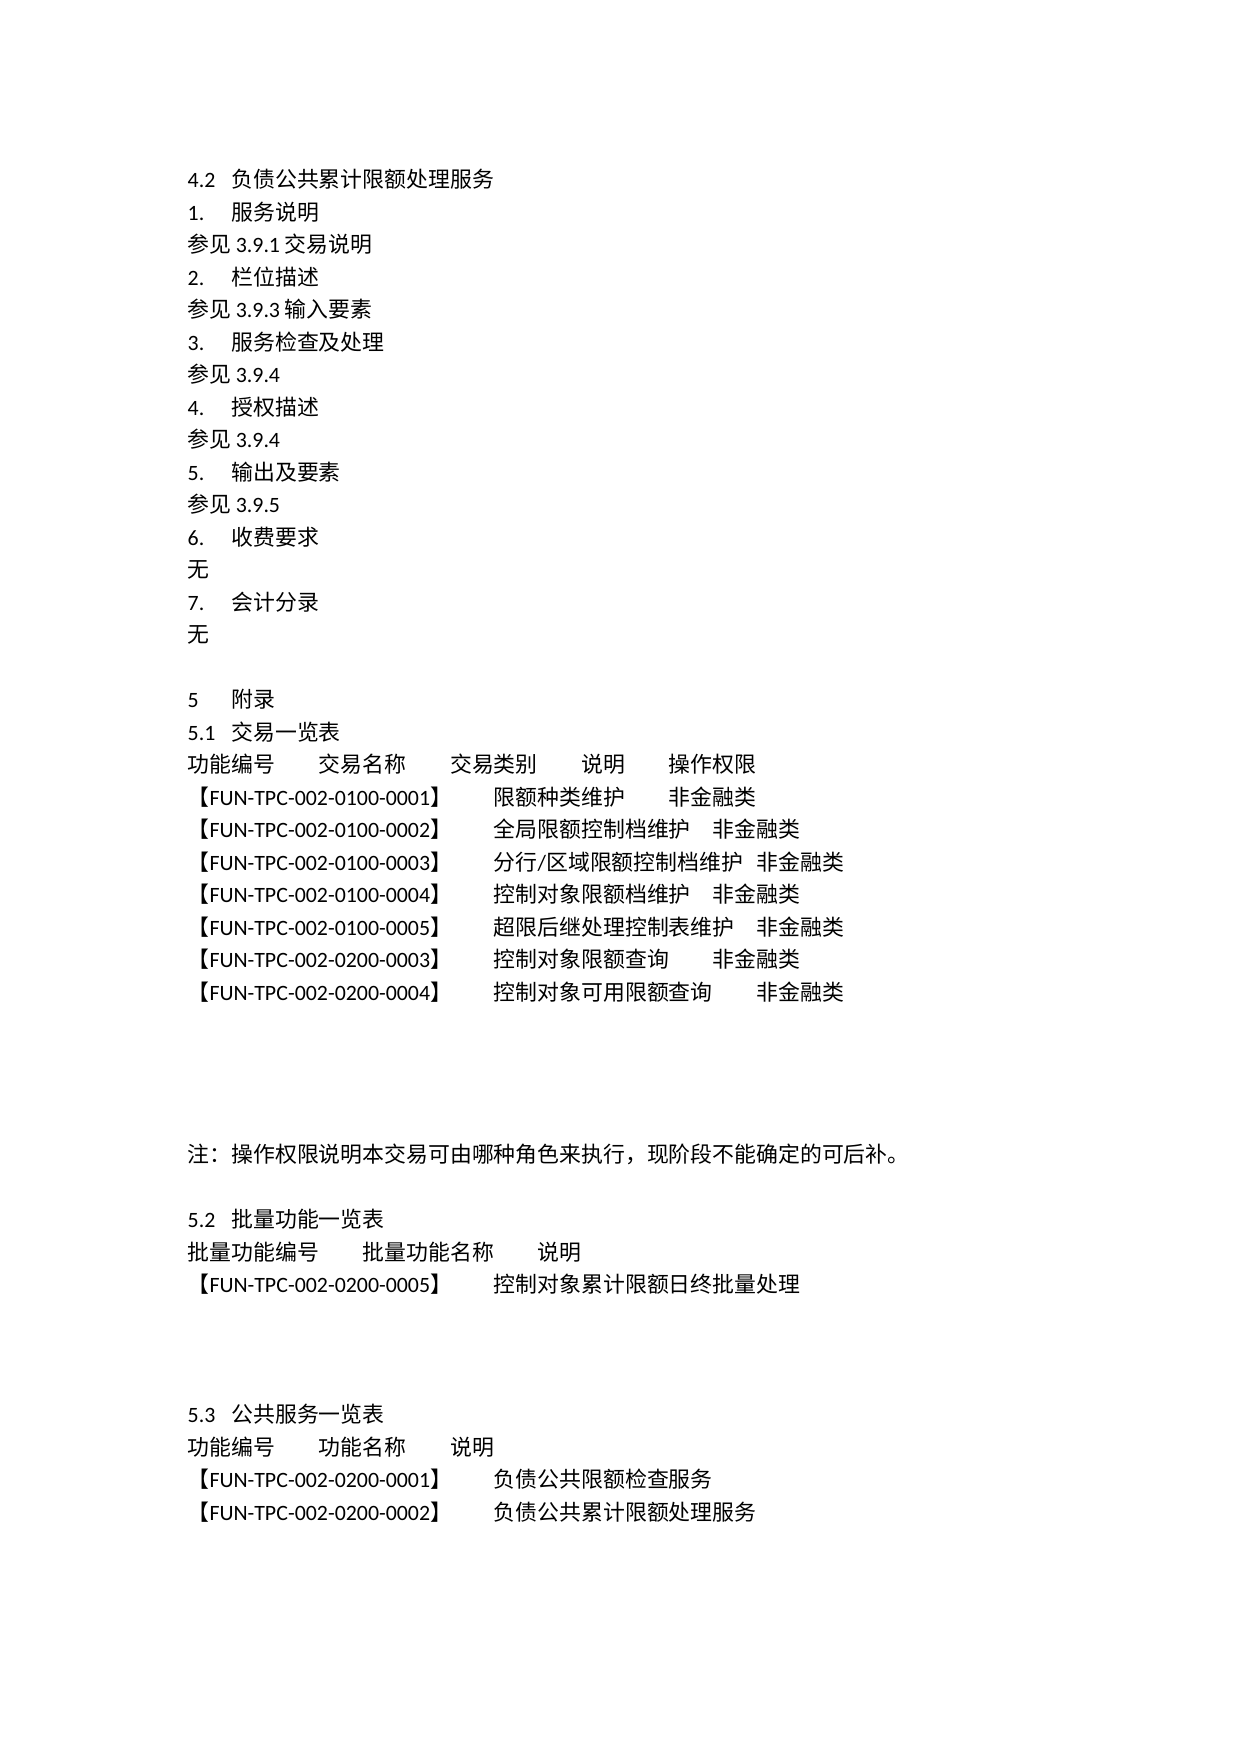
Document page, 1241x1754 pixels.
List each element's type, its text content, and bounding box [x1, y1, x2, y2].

text 功能编号 功能名称 说明 [187, 1429, 1053, 1462]
text 功能编号 交易名称 交易类别 说明 操作权限 [187, 747, 1053, 779]
text 【FUN-TPC-002-0200-0004】 控制对象可用限额查询 非金融类 [187, 974, 1053, 1007]
text 【FUN-TPC-002-0100-0005】 超限后继处理控制表维护 非金融类 [187, 909, 1053, 942]
text 6. 收费要求 [187, 519, 1053, 552]
text 【FUN-TPC-002-0200-0003】 控制对象限额查询 非金融类 [187, 942, 1053, 974]
text 批量功能编号 批量功能名称 说明 [187, 1234, 1053, 1267]
text 5.2 批量功能一览表 [187, 1202, 1053, 1234]
text 参见3.9.5 [187, 487, 1053, 519]
text 3. 服务检查及处理 [187, 324, 1053, 357]
text 参见3.9.3输入要素 [187, 292, 1053, 324]
text 2. 栏位描述 [187, 259, 1053, 292]
text 【FUN-TPC-002-0200-0001】 负债公共限额检查服务 [187, 1462, 1053, 1494]
text 参见3.9.4 [187, 422, 1053, 454]
text 5.3 公共服务一览表 [187, 1397, 1053, 1429]
text 【FUN-TPC-002-0200-0005】 控制对象累计限额日终批量处理 [187, 1267, 1053, 1299]
text 5. 输出及要素 [187, 454, 1053, 487]
text 【FUN-TPC-002-0100-0001】 限额种类维护 非金融类 [187, 779, 1053, 812]
text 【FUN-TPC-002-0100-0002】 全局限额控制档维护 非金融类 [187, 812, 1053, 844]
text 参见3.9.1交易说明 [187, 227, 1053, 259]
text 参见3.9.4 [187, 357, 1053, 389]
text 4.2 负债公共累计限额处理服务 [187, 162, 1053, 194]
text 1. 服务说明 [187, 194, 1053, 227]
text 7. 会计分录 [187, 584, 1053, 617]
text 【FUN-TPC-002-0100-0004】 控制对象限额档维护 非金融类 [187, 877, 1053, 909]
text 无 [187, 552, 1053, 584]
text 无 [187, 617, 1053, 649]
text 4. 授权描述 [187, 389, 1053, 422]
text 【FUN-TPC-002-0100-0003】 分行/区域限额控制档维护 非金融类 [187, 844, 1053, 877]
text 5 附录 [187, 682, 1053, 714]
text 5.1 交易一览表 [187, 714, 1053, 747]
text 注：操作权限说明本交易可由哪种角色来执行，现阶段不能确定的可后补。 [187, 1137, 1053, 1169]
text 【FUN-TPC-002-0200-0002】 负债公共累计限额处理服务 [187, 1494, 1053, 1527]
